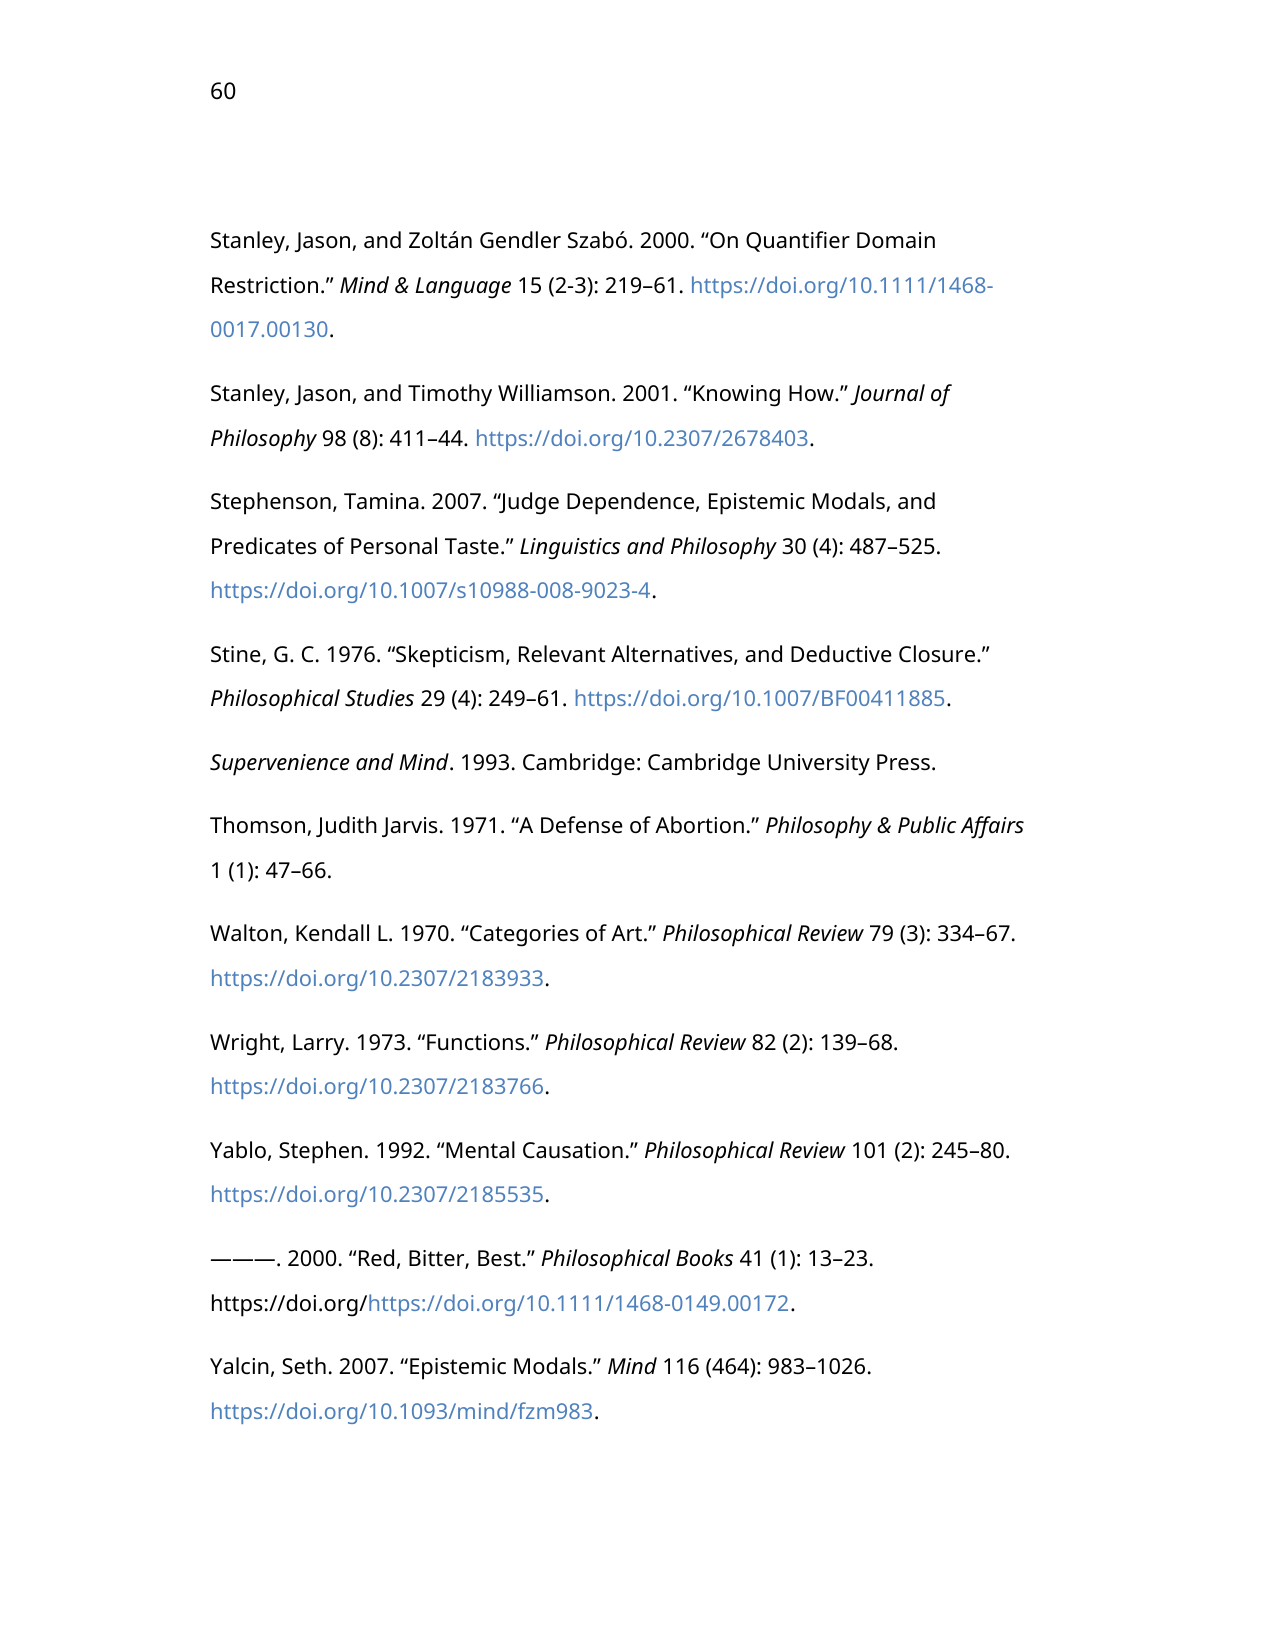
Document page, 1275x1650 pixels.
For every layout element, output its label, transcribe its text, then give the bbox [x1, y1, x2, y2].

text Wright, Larry. 1973. “Functions.” Philosophical Review 82 (2): 139–68. https://doi.org/10.2307/2183766. [210, 1027, 1035, 1101]
text Stine, G. C. 1976. “Skepticism, Relevant Alternatives, and Deductive Closure.” Philosophical Studies 29 (4): 249–61. https://doi.org/10.1007/BF00411885. [210, 639, 1035, 713]
text ———. 2000. “Red, Bitter, Best.” Philosophical Books 41 (1): 13–23. https://doi.org/https://doi.org/10.1111/1468-0149.00172. [210, 1243, 1035, 1317]
text Thomson, Judith Jarvis. 1971. “A Defense of Abortion.” Philosophy & Public Affairs 1 (1): 47–66. [210, 810, 1035, 885]
text Stanley, Jason, and Timothy Williamson. 2001. “Knowing How.” Journal of Philosophy 98 (8): 411–44. https://doi.org/10.2307/2678403. [210, 378, 1035, 452]
text Stephenson, Tamina. 2007. “Judge Dependence, Epistemic Modals, and Predicates of Personal Taste.” Linguistics and Philosophy 30 (4): 487–525. https://doi.org/10.1007/s10988-008-9023-4. [210, 486, 1035, 605]
text Stanley, Jason, and Zoltán Gendler Szabó. 2000. “On Quantifier Domain Restriction.” Mind & Language 15 (2-3): 219–61. https://doi.org/10.1111/1468-0017.00130. [210, 225, 1035, 344]
text Supervenience and Mind. 1993. Cambridge: Cambridge University Press. [210, 747, 1035, 777]
text Yablo, Stephen. 1992. “Mental Causation.” Philosophical Review 101 (2): 245–80. https://doi.org/10.2307/2185535. [210, 1135, 1035, 1209]
text Yalcin, Seth. 2007. “Epistemic Modals.” Mind 116 (464): 983–1026. https://doi.org/10.1093/mind/fzm983. [210, 1351, 1035, 1425]
text Walton, Kendall L. 1970. “Categories of Art.” Philosophical Review 79 (3): 334–67. https://doi.org/10.2307/2183933. [210, 918, 1035, 993]
